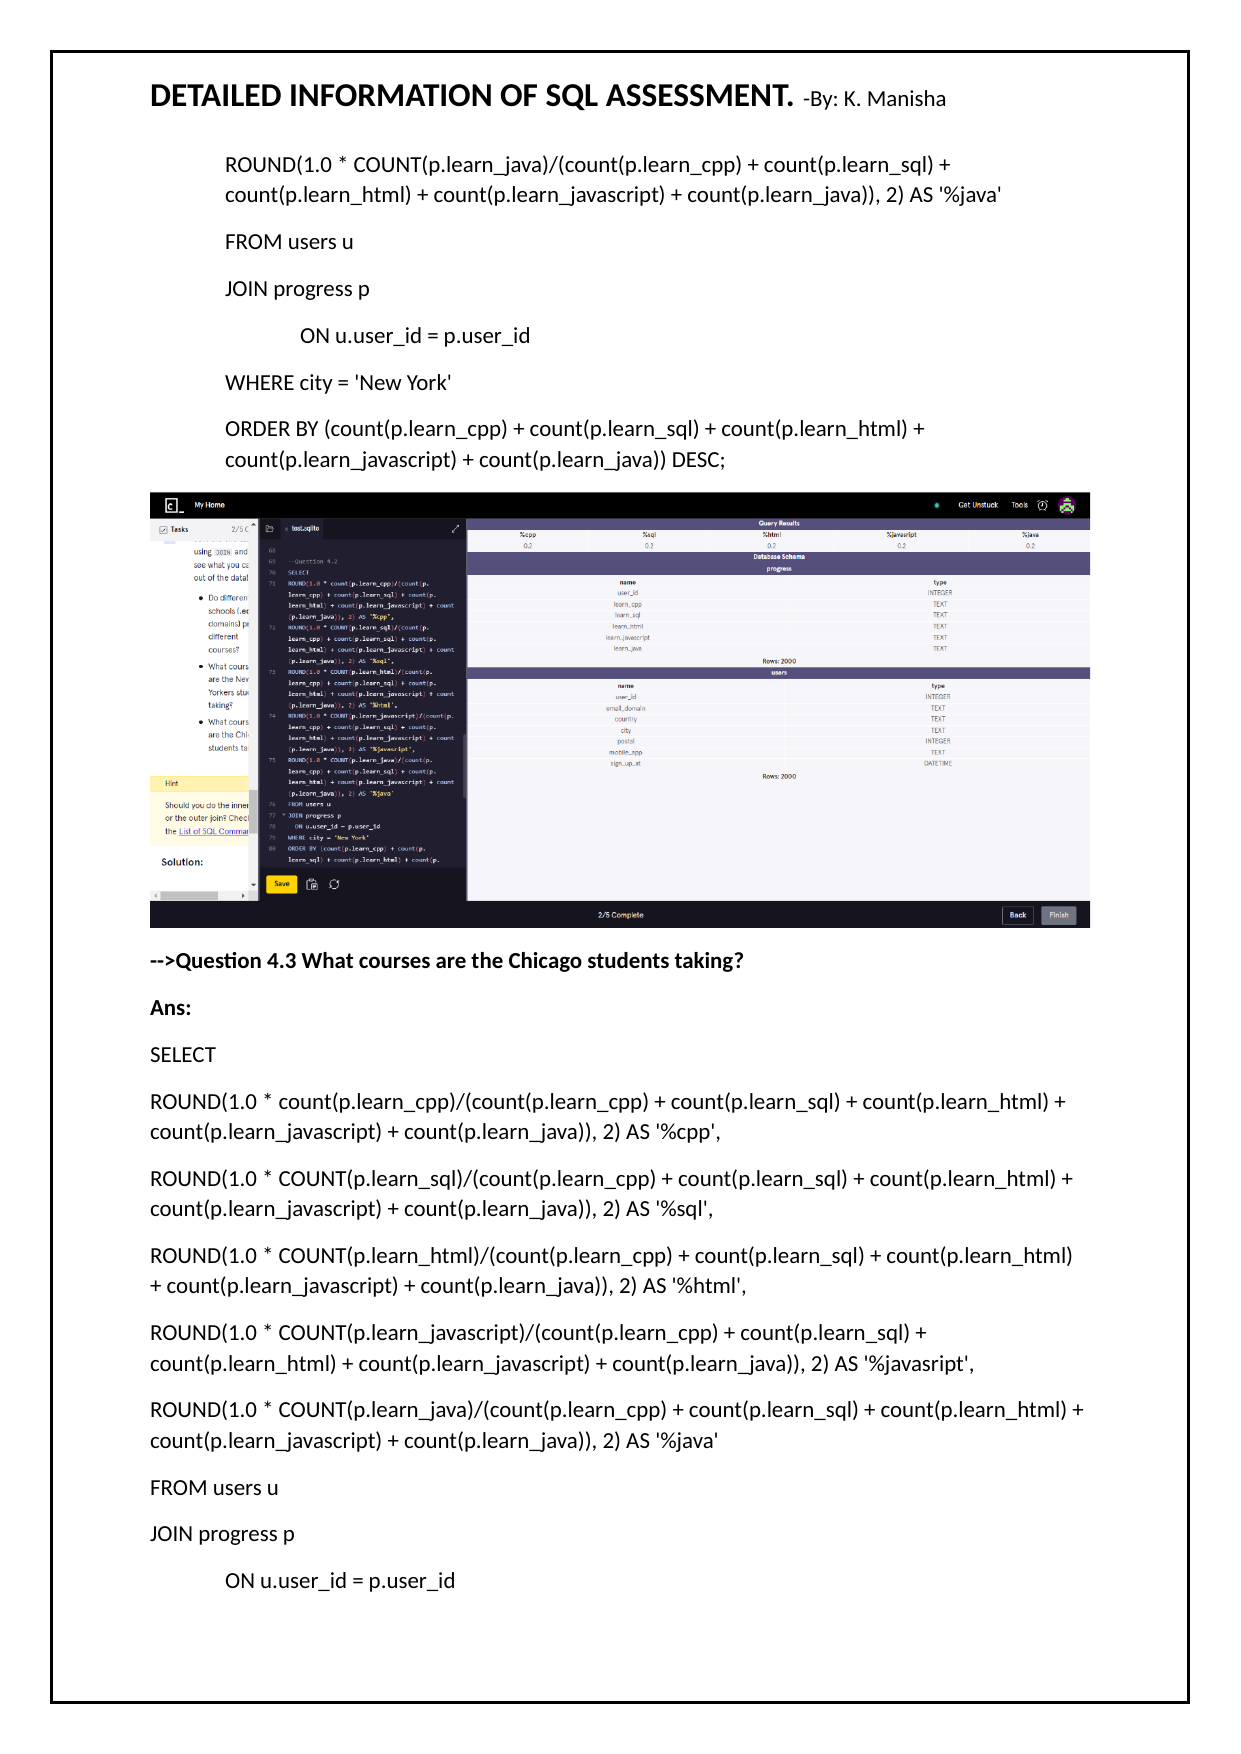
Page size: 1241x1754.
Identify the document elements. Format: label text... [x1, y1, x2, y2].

text JOIN progress p [225, 274, 1090, 302]
text ROUND(1.0 * count(p.learn_cpp)/(count(p.learn_cpp) + count(p.learn_sql) + count(p.learn_html) + count(p.learn_javascript) + count(p.learn_java)), 2) AS '%cpp', [150, 1087, 1090, 1145]
picture [150, 491, 1091, 928]
text Ans: [150, 993, 1090, 1021]
text FROM users u [225, 227, 1090, 255]
text ROUND(1.0 * COUNT(p.learn_javascript)/(count(p.learn_cpp) + count(p.learn_sql) + count(p.learn_html) + count(p.learn_javascript) + count(p.learn_java)), 2) AS '%javasript', [150, 1318, 1090, 1377]
text WHERE city = 'New York' [225, 368, 1090, 396]
text JOIN progress p [150, 1519, 1090, 1547]
text ON u.user_id = p.user_id [225, 321, 1090, 349]
text ON u.user_id = p.user_id [150, 1566, 1090, 1594]
text ORDER BY (count(p.learn_cpp) + count(p.learn_sql) + count(p.learn_html) + count(p.learn_javascript) + count(p.learn_java)) DESC; [225, 414, 1090, 473]
text ROUND(1.0 * COUNT(p.learn_java)/(count(p.learn_cpp) + count(p.learn_sql) + count(p.learn_html) + count(p.learn_javascript) + count(p.learn_java)), 2) AS '%java' [225, 150, 1090, 208]
text ROUND(1.0 * COUNT(p.learn_java)/(count(p.learn_cpp) + count(p.learn_sql) + count(p.learn_html) + count(p.learn_javascript) + count(p.learn_java)), 2) AS '%java' [150, 1396, 1090, 1454]
text FROM users u [150, 1473, 1090, 1501]
text -->Question 4.3 What courses are the Chicago students taking? [150, 947, 1090, 974]
text ROUND(1.0 * COUNT(p.learn_sql)/(count(p.learn_cpp) + count(p.learn_sql) + count(p.learn_html) + count(p.learn_javascript) + count(p.learn_java)), 2) AS '%sql', [150, 1164, 1090, 1222]
text SELECT [150, 1040, 1090, 1068]
text ROUND(1.0 * COUNT(p.learn_html)/(count(p.learn_cpp) + count(p.learn_sql) + count(p.learn_html) + count(p.learn_javascript) + count(p.learn_java)), 2) AS '%html', [150, 1241, 1090, 1299]
